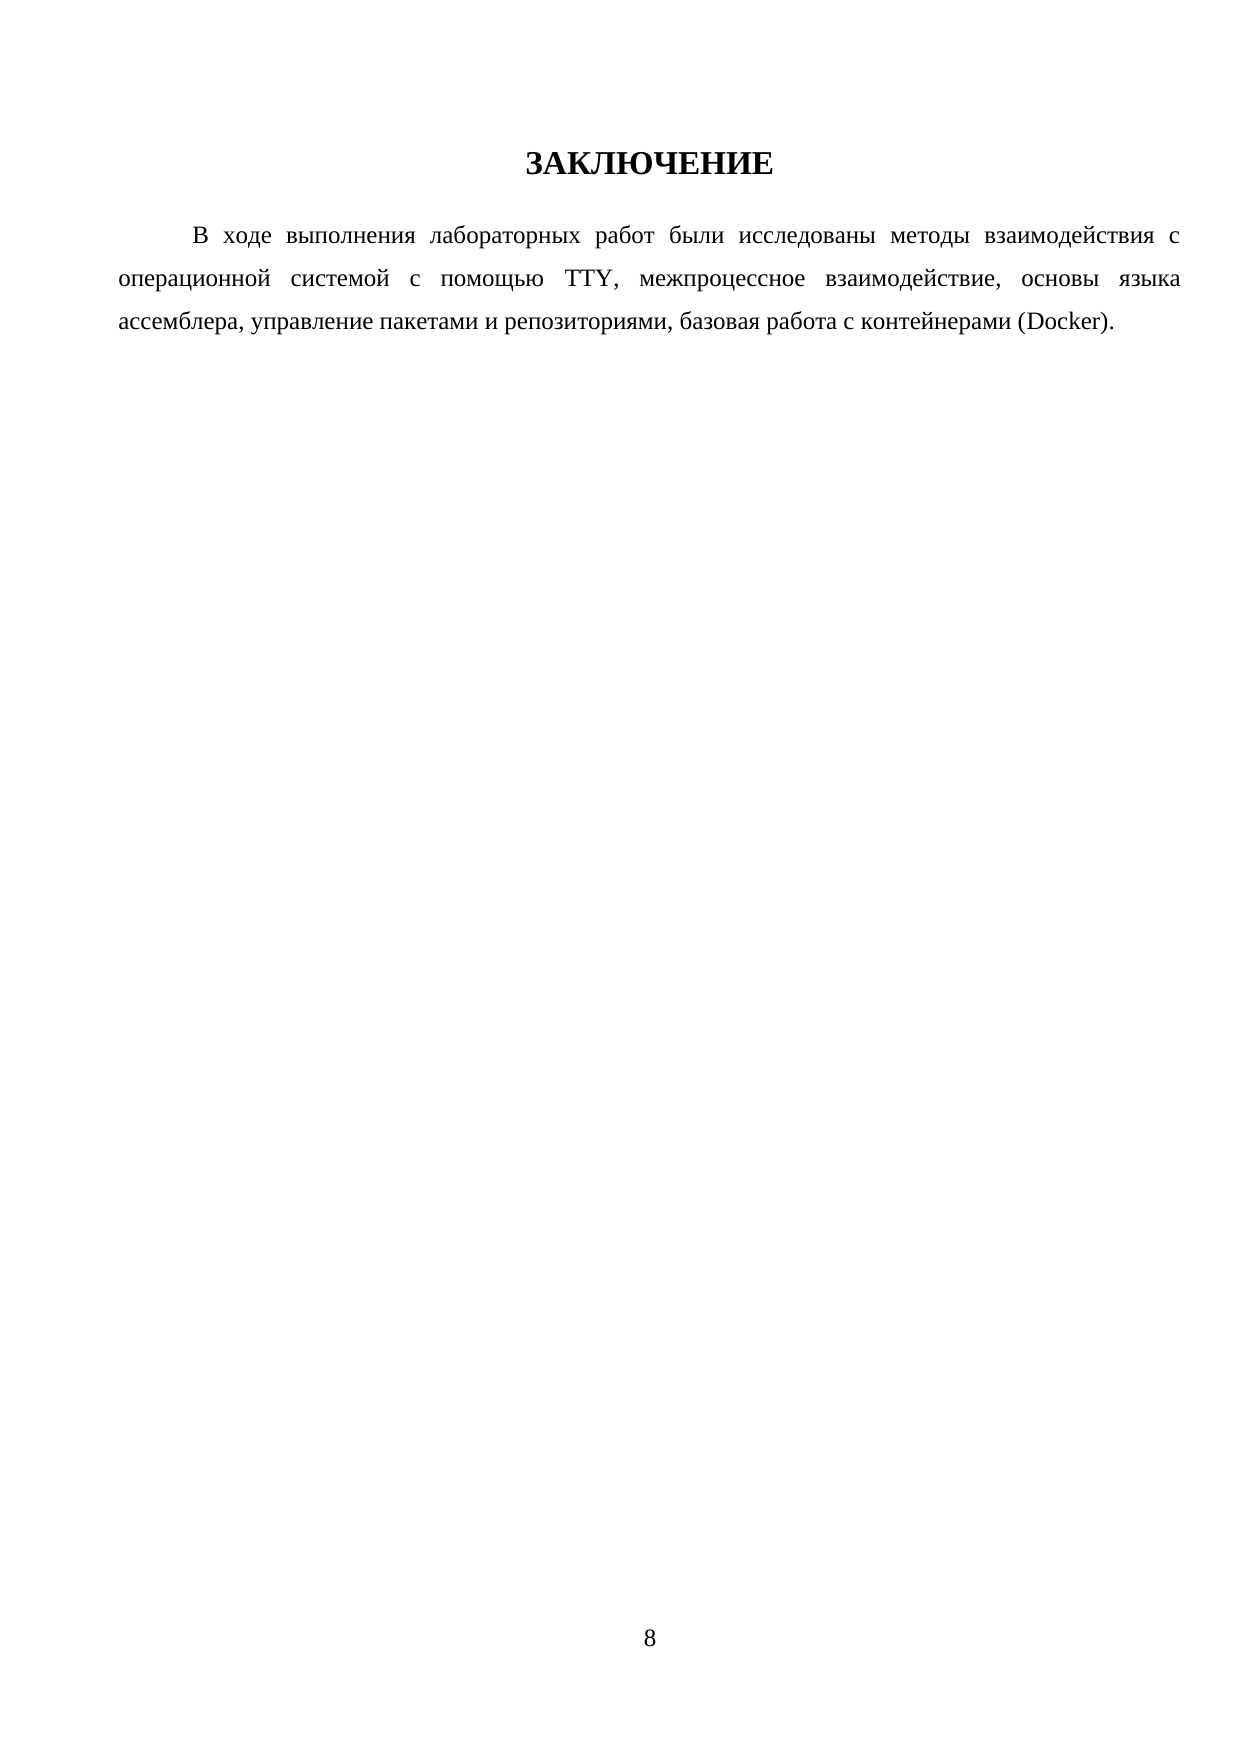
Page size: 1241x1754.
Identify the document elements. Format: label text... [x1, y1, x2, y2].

subtitle ЗАКЛЮЧЕНИЕ [118, 143, 1181, 181]
text В ходе выполнения лабораторных работ были исследованы методы взаимодействия с операционной системой с помощью TTY, межпроцессное взаимодействие, основы языка ассемблера, управление пакетами и репозиториями, базовая работа с контейнерами (Docker). [118, 220, 1181, 335]
